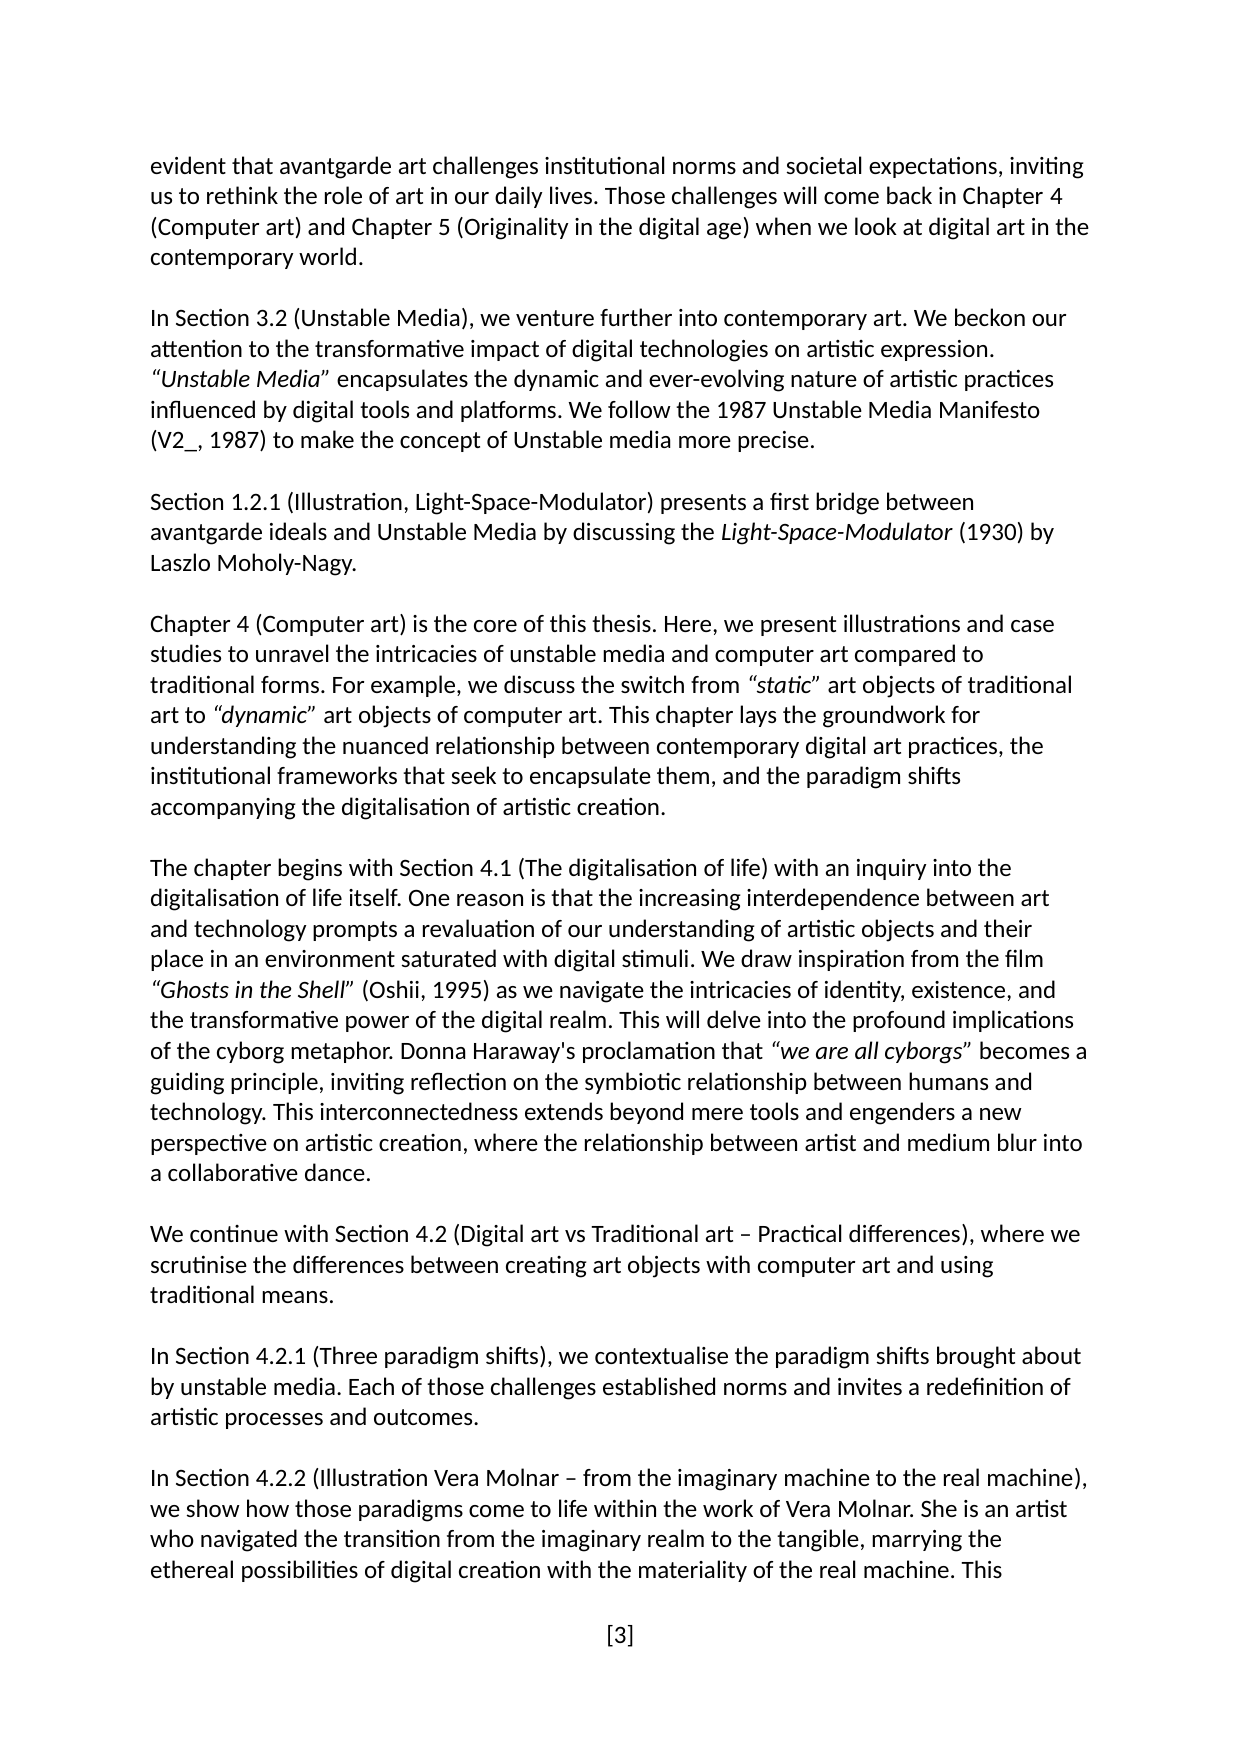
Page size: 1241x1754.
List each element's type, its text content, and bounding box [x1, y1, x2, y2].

text Section 1.2.1 (Illustration, Light-Space-Modulator) presents a first bridge between avantgarde ideals and Unstable Media by discussing the Light-Space-Modulator (1930) by Laszlo Moholy-Nagy. [150, 486, 1090, 577]
text The chapter begins with Section 2.1 (The digitalisation of life) with an inquiry into the digitalisation of life itself. One reason is that the increasing interdependence between art and technology prompts a revaluation of our understanding of artistic objects and their place in an environment saturated with digital stimuli. We draw inspiration from the film “Ghosts in the Shell” as we navigate the intricacies of identity, existence, and the transformative power of the digital realm. This will delve into the profound implications of the cyborg metaphor. Donna Haraway's proclamation that “we are all cyborgs” becomes a guiding principle, inviting reflection on the symbiotic relationship between humans and technology. This interconnectedness extends beyond mere tools and engenders a new perspective on artistic creation, where the relationship between artist and medium blur into a collaborative dance. [150, 852, 1090, 1188]
text In Section 2.2.1 (Three paradigm shifts), we contextualise the paradigm shifts brought about by unstable media. Each of those challenges established norms and invites a redefinition of artistic processes and outcomes. [150, 1340, 1090, 1432]
text We continue with Section 2.2 (Computer art vs Traditional art – Practical differences), where we scrutinise the differences between creating art objects with computer art and using traditional means. [150, 1218, 1090, 1310]
text Chapter 2 (Computer art) is the core of this thesis. Here, we present illustrations and case studies to unravel the intricacies of unstable media and computer art compared to traditional forms. For example, we discuss the switch from “static” art objects of traditional art to “dynamic” art objects of computer art. This chapter lays the groundwork for understanding the nuanced relationship between contemporary digital art practices, the institutional frameworks that seek to encapsulate them, and the paradigm shifts accompanying the digitalisation of artistic creation. [150, 608, 1090, 821]
text In Section 1.2 (Unstable Media), we venture further into contemporary art. We beckon our attention to the transformative impact of digital technologies on artistic expression. “Unstable Media” encapsulates the dynamic and ever-evolving nature of artistic practices influenced by digital tools and platforms. We follow the 1987 Unstable Media Manifesto to make the concept of Unstable media more precise. [150, 303, 1090, 455]
text In Section 2.2.2 (Illustration Vera Molnar – from the imaginary machine to the real machine), we show how those paradigms come to life within the work of Vera Molnar. She is an artist who navigated the transition from the imaginary realm to the tangible, marrying the ethereal possibilities of digital creation with the materiality of the real machine. This [150, 1462, 1090, 1584]
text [150, 150, 1090, 272]
